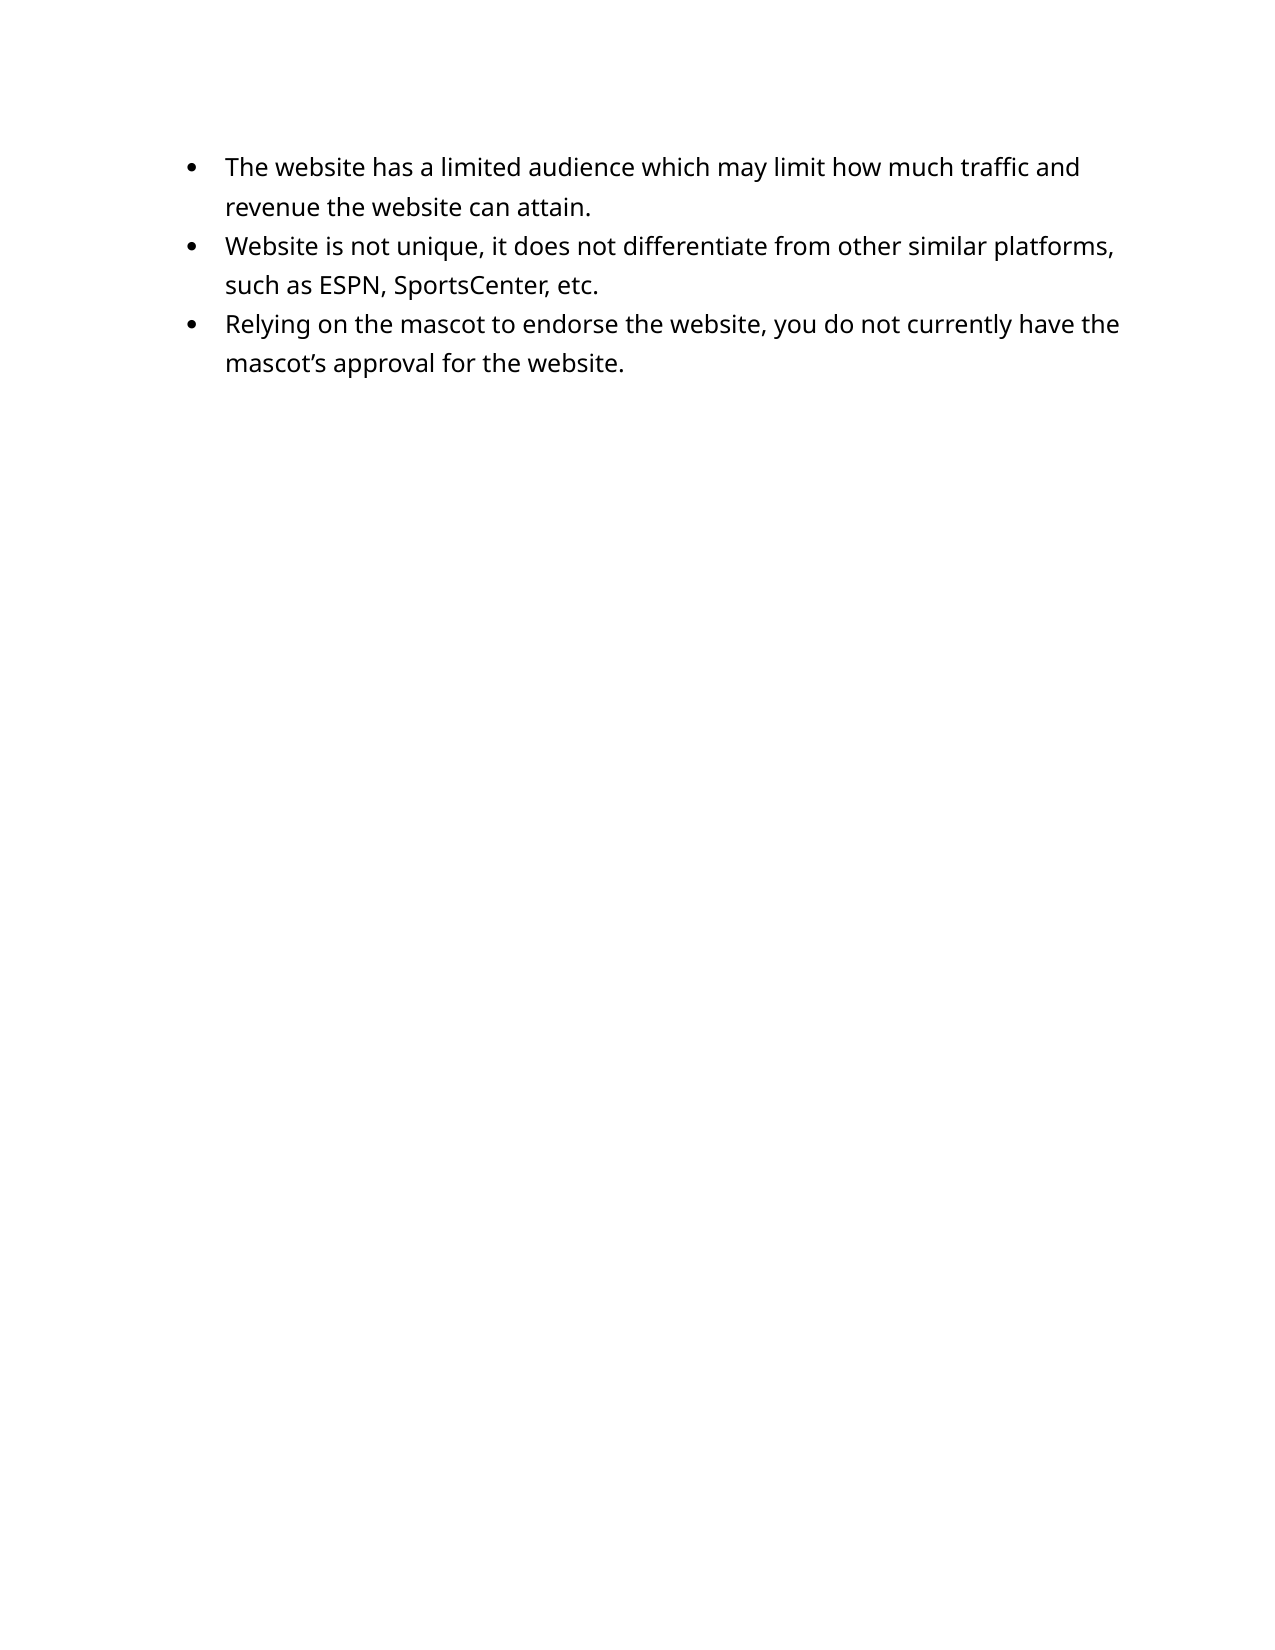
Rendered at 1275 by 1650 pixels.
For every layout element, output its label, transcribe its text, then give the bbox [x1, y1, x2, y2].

list Relying on the mascot to endorse the website, you do not currently have the mascot’s approval for the website. [187, 307, 1125, 380]
list Website is not unique, it does not differentiate from other similar platforms, such as ESPN, SportsCenter, etc. [187, 228, 1125, 302]
list The website has a limited audience which may limit how much traffic and revenue the website can attain. [187, 150, 1125, 223]
